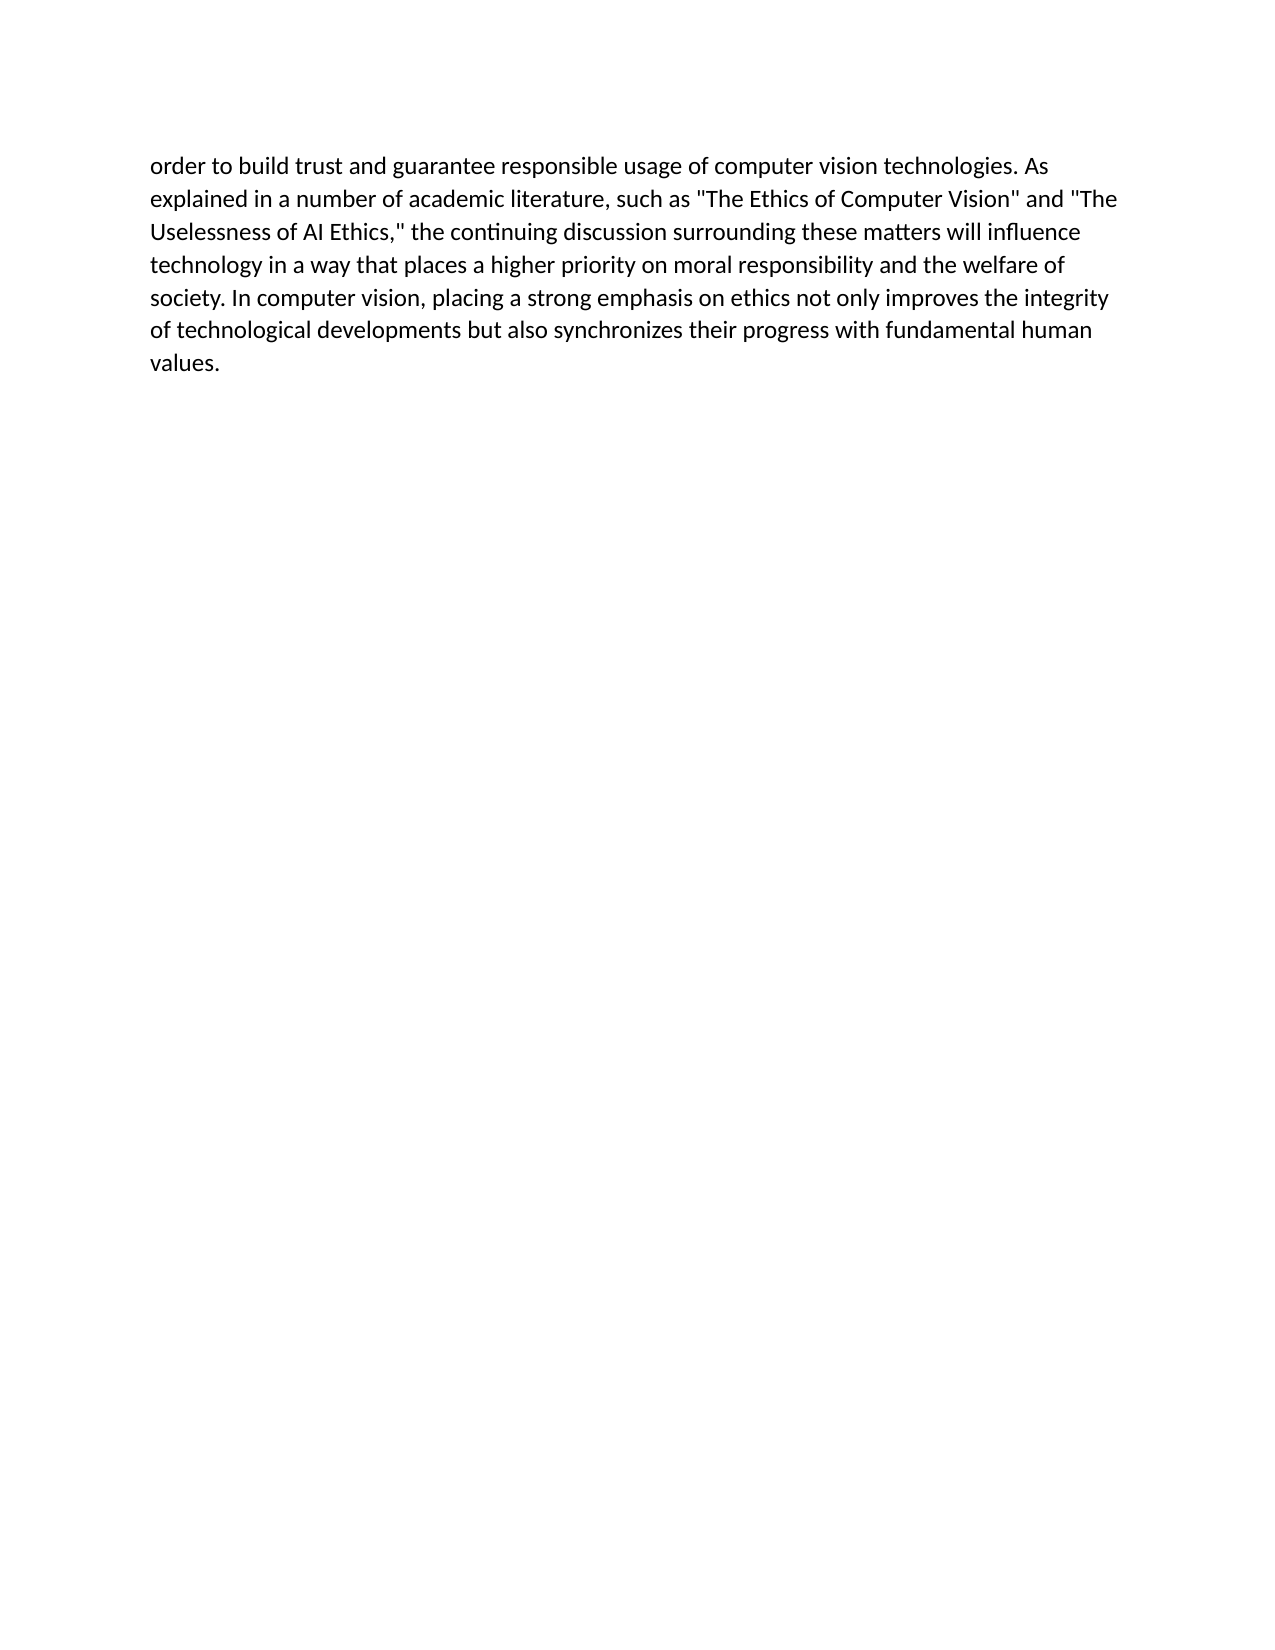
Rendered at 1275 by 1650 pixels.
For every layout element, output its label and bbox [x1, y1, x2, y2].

text [150, 150, 1125, 378]
